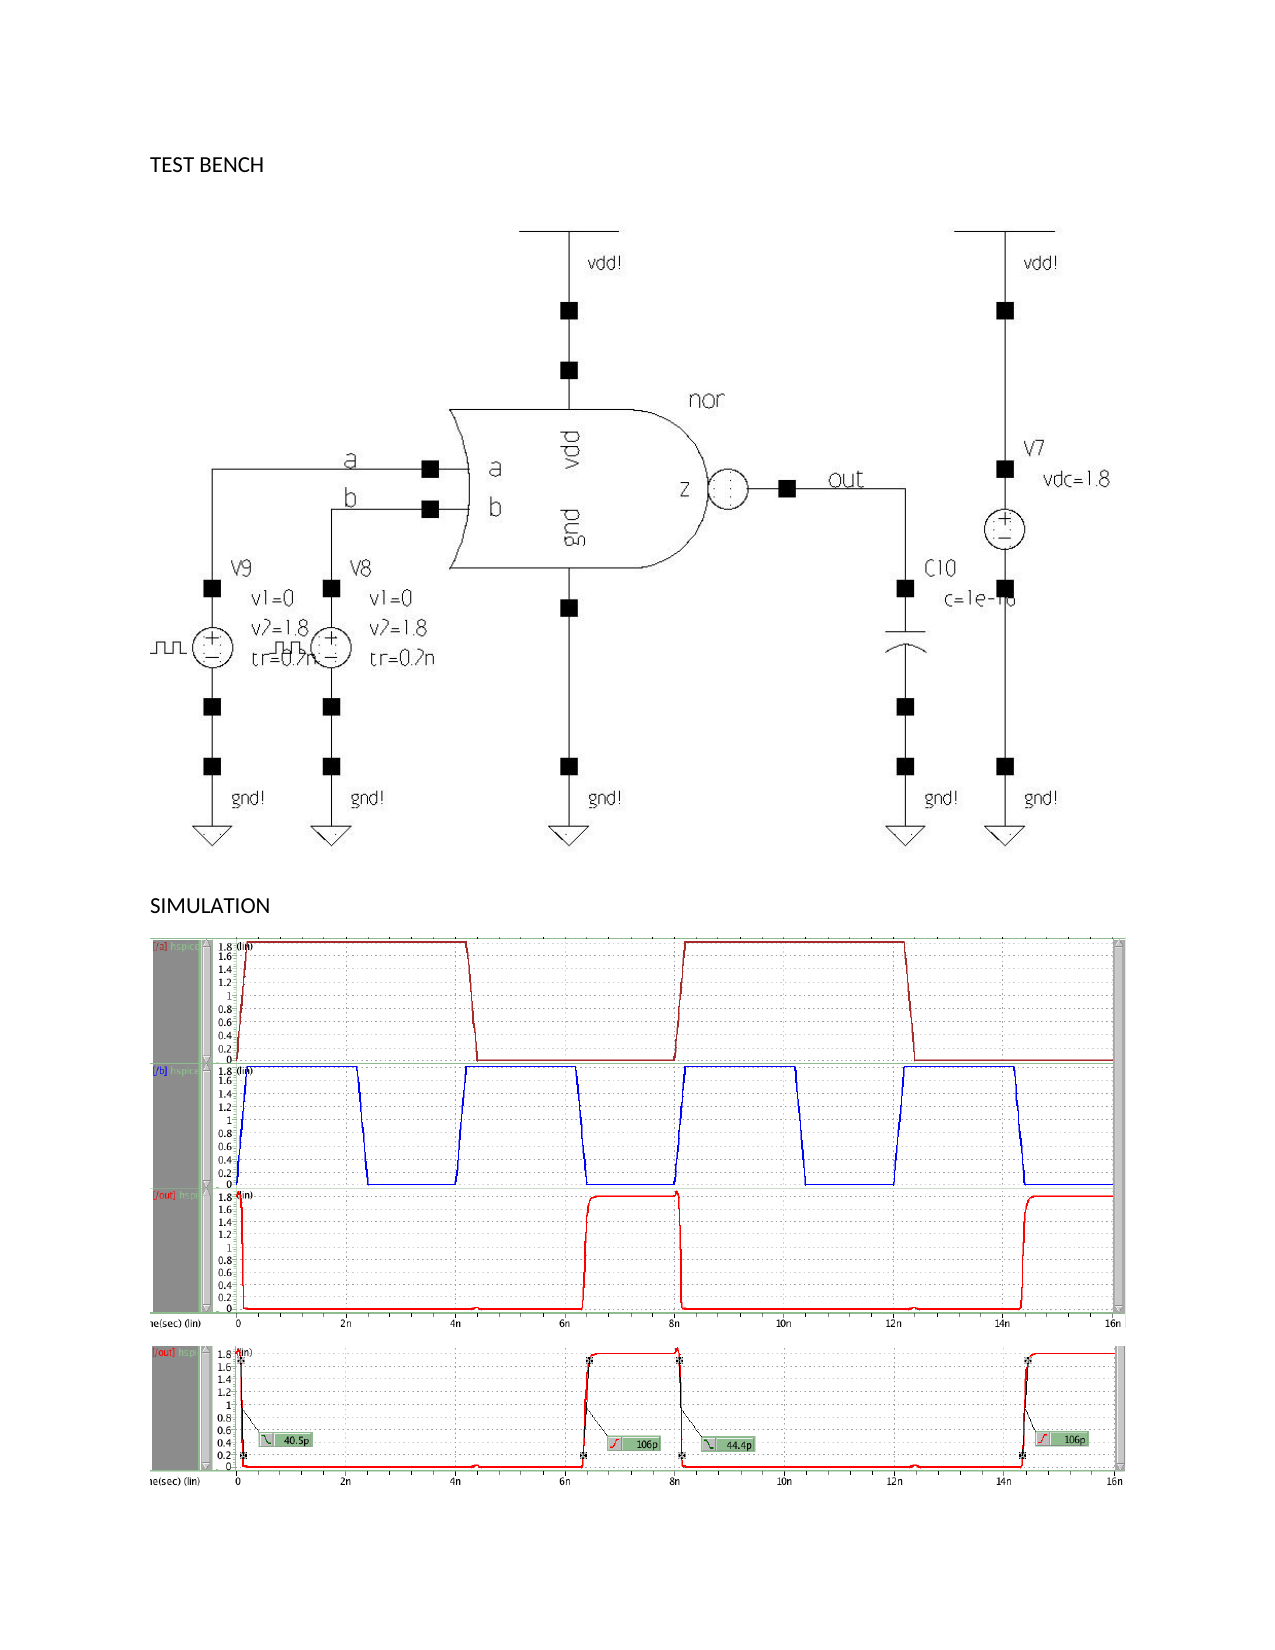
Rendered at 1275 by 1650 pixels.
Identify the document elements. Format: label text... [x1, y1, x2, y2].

text TEST BENCH [150, 150, 1125, 178]
picture [150, 196, 1125, 872]
picture [150, 1346, 1125, 1486]
text SIMULATION [150, 891, 1125, 919]
picture [150, 937, 1125, 1328]
